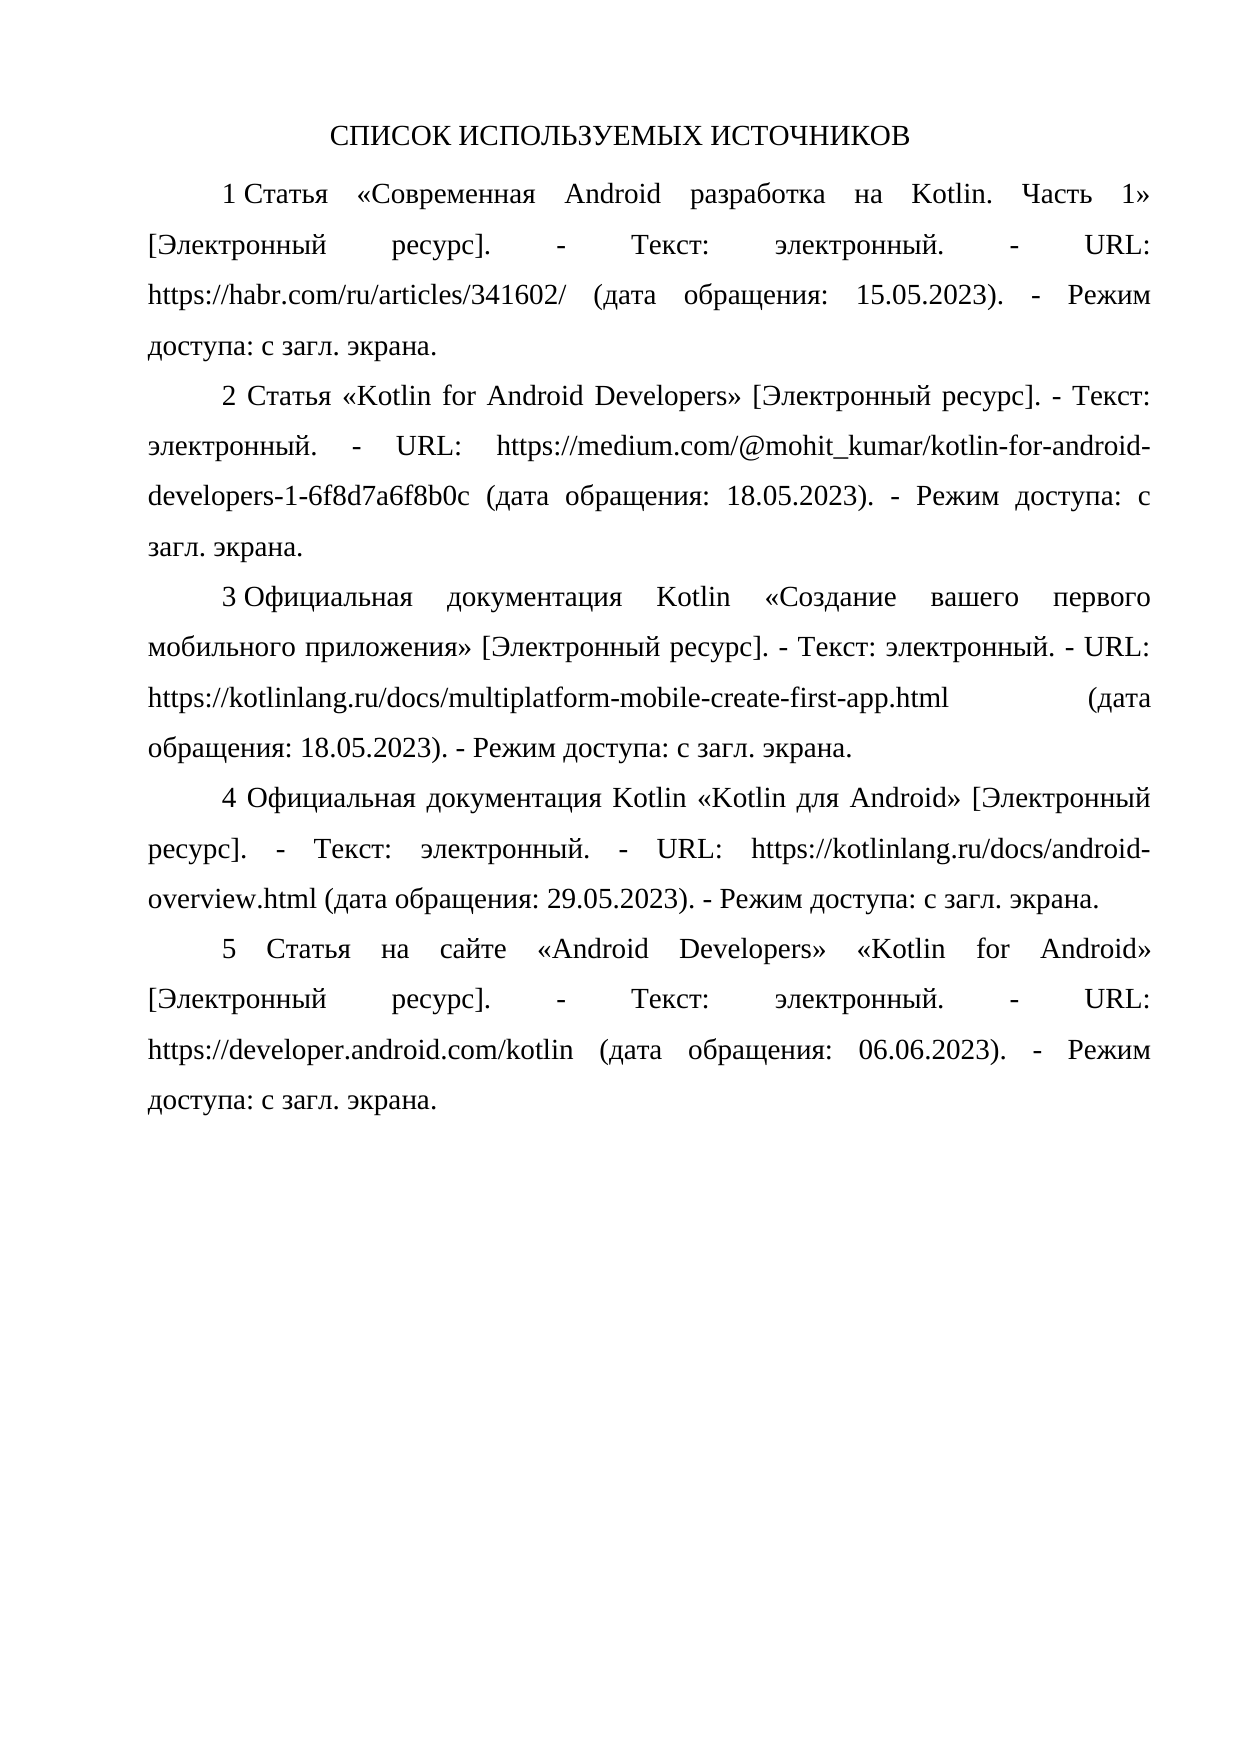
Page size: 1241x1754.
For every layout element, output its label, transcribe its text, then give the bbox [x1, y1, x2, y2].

text 3 Официальная документация Kotlin «Создание вашего первого мобильного приложения» [Электронный ресурс]. - Текст: электронный. - URL: https://kotlinlang.ru/docs/multiplatform-mobile-create-first-app.html (дата обращения: 18.05.2023). - Режим доступа: с загл. экрана. [148, 579, 1152, 764]
text 2 Статья «Kotlin for Android Developers» [Электронный ресурс]. - Текст: электронный. - URL: https://medium.com/@mohit_kumar/kotlin-for-android-developers-1-6f8d7a6f8b0c (дата обращения: 18.05.2023). - Режим доступа: с загл. экрана. [148, 378, 1152, 562]
text 4 Официальная документация Kotlin «Kotlin для Android» [Электронный ресурс]. - Текст: электронный. - URL: https://kotlinlang.ru/docs/android-overview.html (дата обращения: 29.05.2023). - Режим доступа: с загл. экрана. [148, 780, 1152, 914]
text 1 Статья «Современная Android разработка на Kotlin. Часть 1» [Электронный ресурс]. - Текст: электронный. - URL: https://habr.com/ru/articles/341602/ (дата обращения: 15.05.2023). - Режим доступа: с загл. экрана. [148, 177, 1152, 361]
text 5 Статья на сайте «Android Developers» «Kotlin for Android» [Электронный ресурс]. - Текст: электронный. - URL: https://developer.android.com/kotlin (дата обращения: 06.06.2023). - Режим доступа: с загл. экрана. [148, 931, 1152, 1116]
text Список используемых источников [148, 118, 1092, 152]
